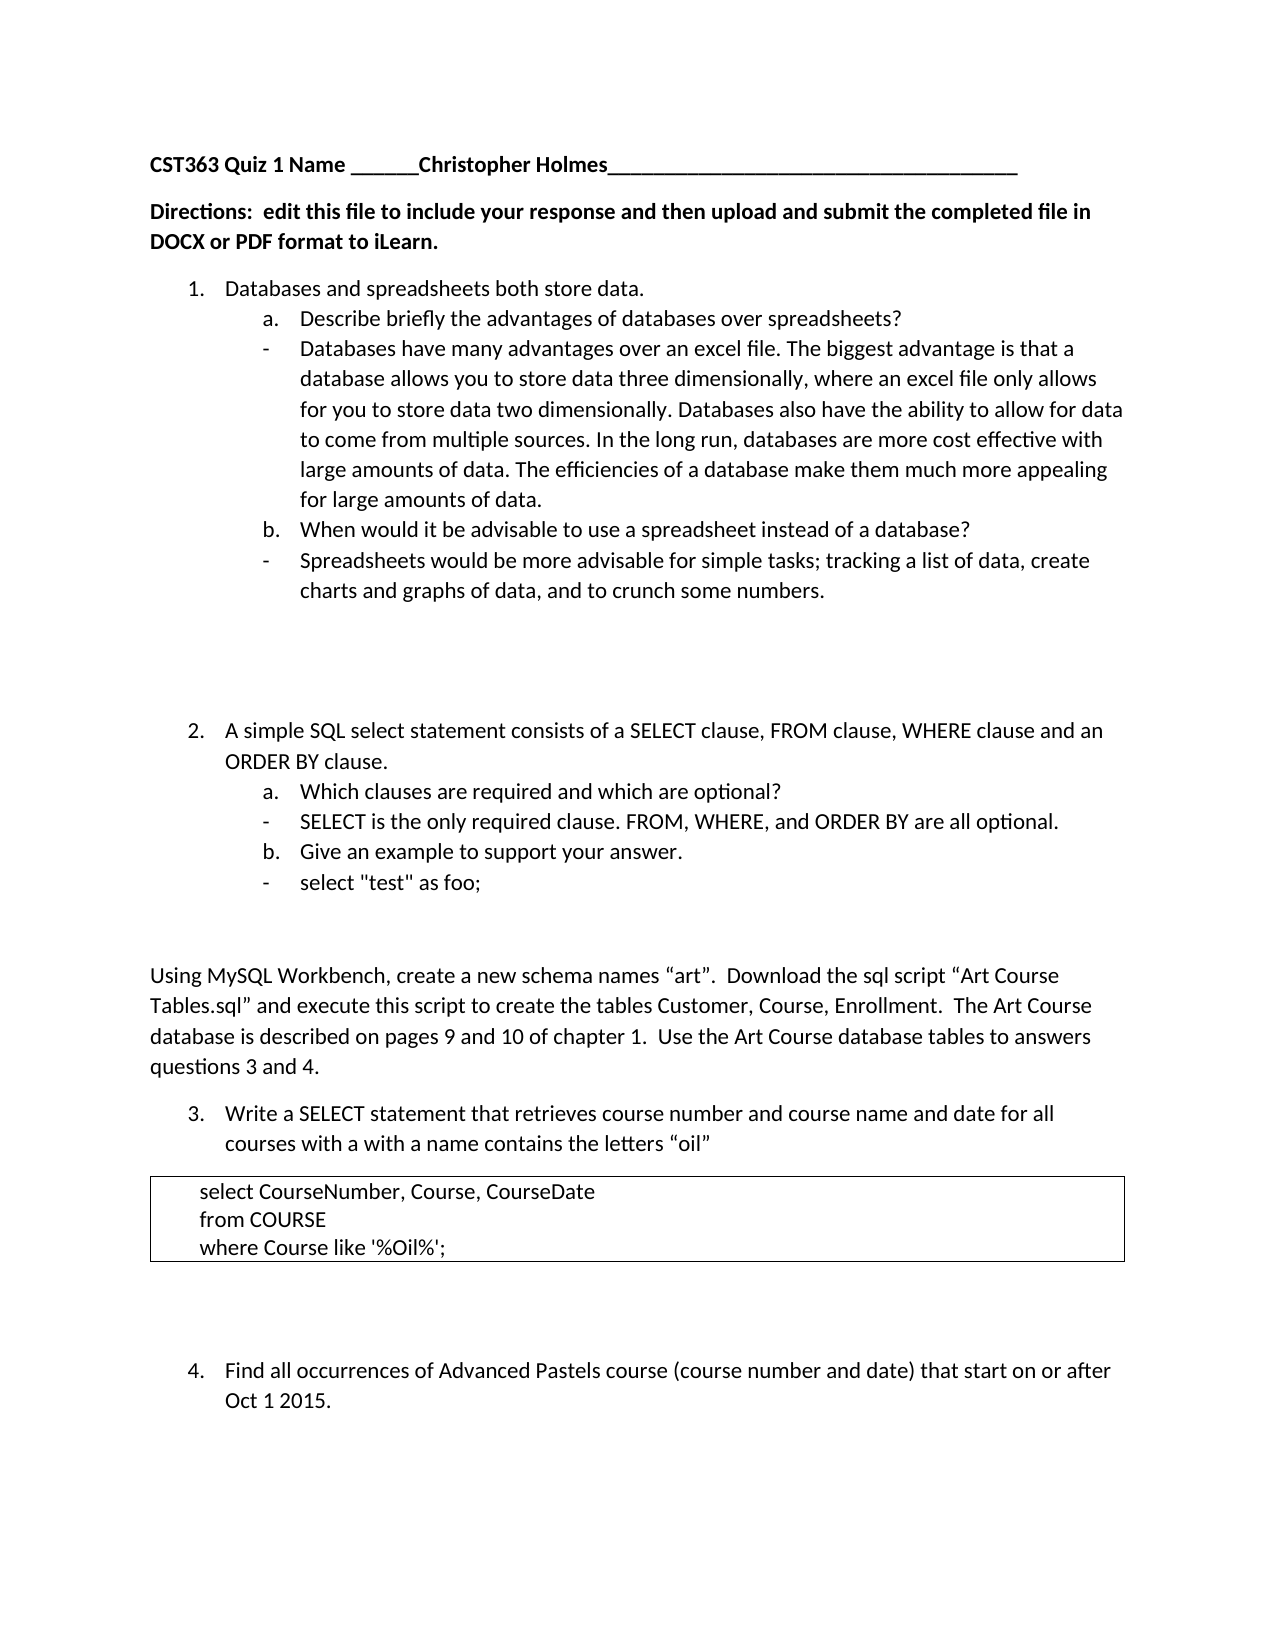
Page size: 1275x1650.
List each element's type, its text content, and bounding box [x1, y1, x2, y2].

list A simple SQL select statement consists of a SELECT clause, FROM clause, WHERE clause and an ORDER BY clause. [187, 717, 1125, 775]
table_header select CourseNumber, Course, CourseDate from COURSE where Course like '%Oil%'; [151, 1177, 1124, 1261]
list select "test" as foo; [262, 868, 1125, 896]
list Find all occurrences of Advanced Pastels course (course number and date) that start on or after Oct 1 2015. [187, 1356, 1125, 1414]
list Databases and spreadsheets both store data. [187, 274, 1125, 302]
text Directions: edit this file to include your response and then upload and submit the completed file in DOCX or PDF format to iLearn. [150, 197, 1125, 255]
text CST363 Quiz 1 Name ______Christopher Holmes____________________________________ [150, 150, 1125, 178]
list Databases have many advantages over an excel file. The biggest advantage is that a database allows you to store data three dimensionally, where an excel file only allows for you to store data two dimensionally. Databases also have the ability to allow for data to come from multiple sources. In the long run, databases are more cost effective with large amounts of data. The efficiencies of a database make them much more appealing for large amounts of data. [262, 334, 1125, 513]
text Using MySQL Workbench, create a new schema names “art”. Download the sql script “Art Course Tables.sql” and execute this script to create the tables Customer, Course, Enrollment. The Art Course database is described on pages 9 and 10 of chapter 1. Use the Art Course database tables to answers questions 3 and 4. [150, 961, 1125, 1080]
list When would it be advisable to use a spreadsheet instead of a database? [262, 516, 1125, 544]
list Write a SELECT statement that retrieves course number and course name and date for all courses with a with a name contains the letters “oil” [187, 1099, 1125, 1157]
list SELECT is the only required clause. FROM, WHERE, and ORDER BY are all optional. [262, 807, 1125, 835]
list Spreadsheets would be more advisable for simple tasks; tracking a list of data, create charts and graphs of data, and to crunch some numbers. [262, 546, 1125, 604]
list Describe briefly the advantages of databases over spreadsheets? [262, 304, 1125, 332]
list Which clauses are required and which are optional? [262, 777, 1125, 805]
list Give an example to support your answer. [262, 837, 1125, 866]
